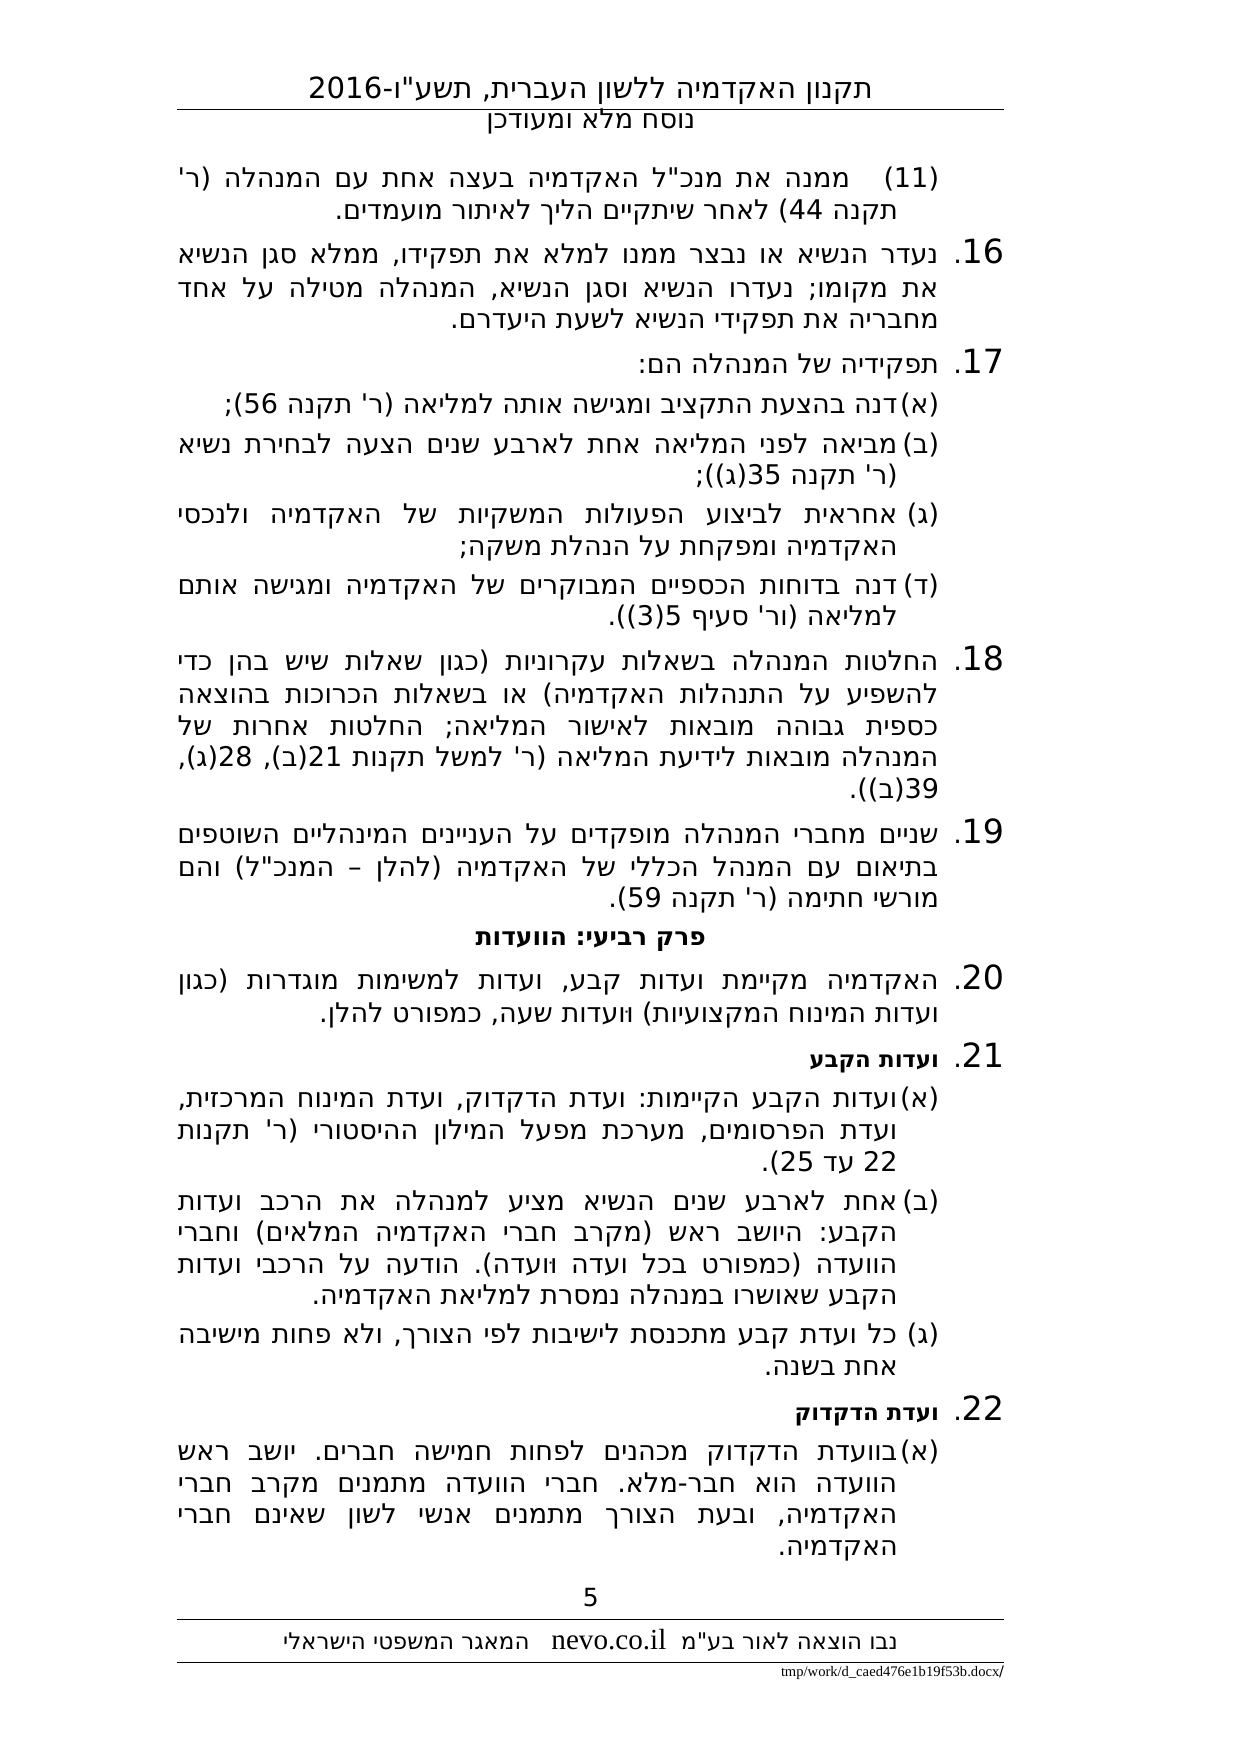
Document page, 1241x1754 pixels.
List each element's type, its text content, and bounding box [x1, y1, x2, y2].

text 16. נעדר הנשיא או נבצר ממנו למלא את תפקידו, ממלא סגן הנשיא את מקומו; נעדרו הנשיא וסגן הנשיא, המנהלה מטילה על אחד מחבריה את תפקידי הנשיא לשעת היעדרם. [177, 233, 1004, 335]
text 21. ועדות הקבע [177, 1036, 1004, 1075]
text (א) דנה בהצעת התקציב ומגישה אותה למליאה (ר' תקנה 56); [177, 389, 939, 420]
text 22. ועדת הדקדוק [177, 1389, 1004, 1428]
text (11) ממנה את מנכ"ל האקדמיה בעצה אחת עם המנהלה (ר' תקנה 44) לאחר שיתקיים הליך לאיתור מועמדים. [177, 162, 939, 226]
text (א) בוועדת הדקדוק מכהנים לפחות חמישה חברים. יושב ראש הוועדה הוא חבר-מלא. חברי הוועדה מתמנים מקרב חברי האקדמיה, ובעת הצורך מתמנים אנשי לשון שאינם חברי האקדמיה. [177, 1436, 939, 1562]
text (ב) מביאה לפני המליאה אחת לארבע שנים הצעה לבחירת נשיא (ר' תקנה 35(ג)); [177, 428, 939, 491]
text 17. תפקידיה של המנהלה הם: [177, 342, 1004, 381]
text 18. החלטות המנהלה בשאלות עקרוניות (כגון שאלות שיש בהן כדי להשפיע על התנהלות האקדמיה) או בשאלות הכרוכות בהוצאה כספית גבוהה מובאות לאישור המליאה; החלטות אחרות של המנהלה מובאות לידיעת המליאה (ר' למשל תקנות 21(ב), 28(ג), 39(ב)). [177, 640, 1004, 805]
text (ג) אחראית לביצוע הפעולות המשקיות של האקדמיה ולנכסי האקדמיה ומפקחת על הנהלת משקה; [177, 498, 939, 562]
text (ג) כל ועדת קבע מתכנסת לישיבות לפי הצורך, ולא פחות מישיבה אחת בשנה. [177, 1319, 939, 1382]
text (ד) דנה בדוחות הכספיים המבוקרים של האקדמיה ומגישה אותם למליאה (ור' סעיף 5(3)). [177, 569, 939, 632]
text 20. האקדמיה מקיימת ועדות קבע, ועדות למשימות מוגדרות (כגון ועדות המינוח המקצועיות) וּועדות שעה, כמפורט להלן. [177, 958, 1004, 1029]
text 19. שניים מחברי המנהלה מופקדים על העניינים המינהליים השוטפים בתיאום עם המנהל הכללי של האקדמיה (להלן – המנכ"ל) והם מורשי חתימה (ר' תקנה 59). [177, 812, 1004, 914]
text פרק רביעי: הוועדות [177, 922, 1004, 951]
text (ב) אחת לארבע שנים הנשיא מציע למנהלה את הרכב ועדות הקבע: היושב ראש (מקרב חברי האקדמיה המלאים) וחברי הוועדה (כמפורט בכל ועדה וּועדה). הודעה על הרכבי ועדות הקבע שאושרו במנהלה נמסרת למליאת האקדמיה. [177, 1185, 939, 1311]
text (א) ועדות הקבע הקיימות: ועדת הדקדוק, ועדת המינוח המרכזית, ועדת הפרסומים, מערכת מפעל המילון ההיסטורי (ר' תקנות 22 עד 25). [177, 1083, 939, 1177]
